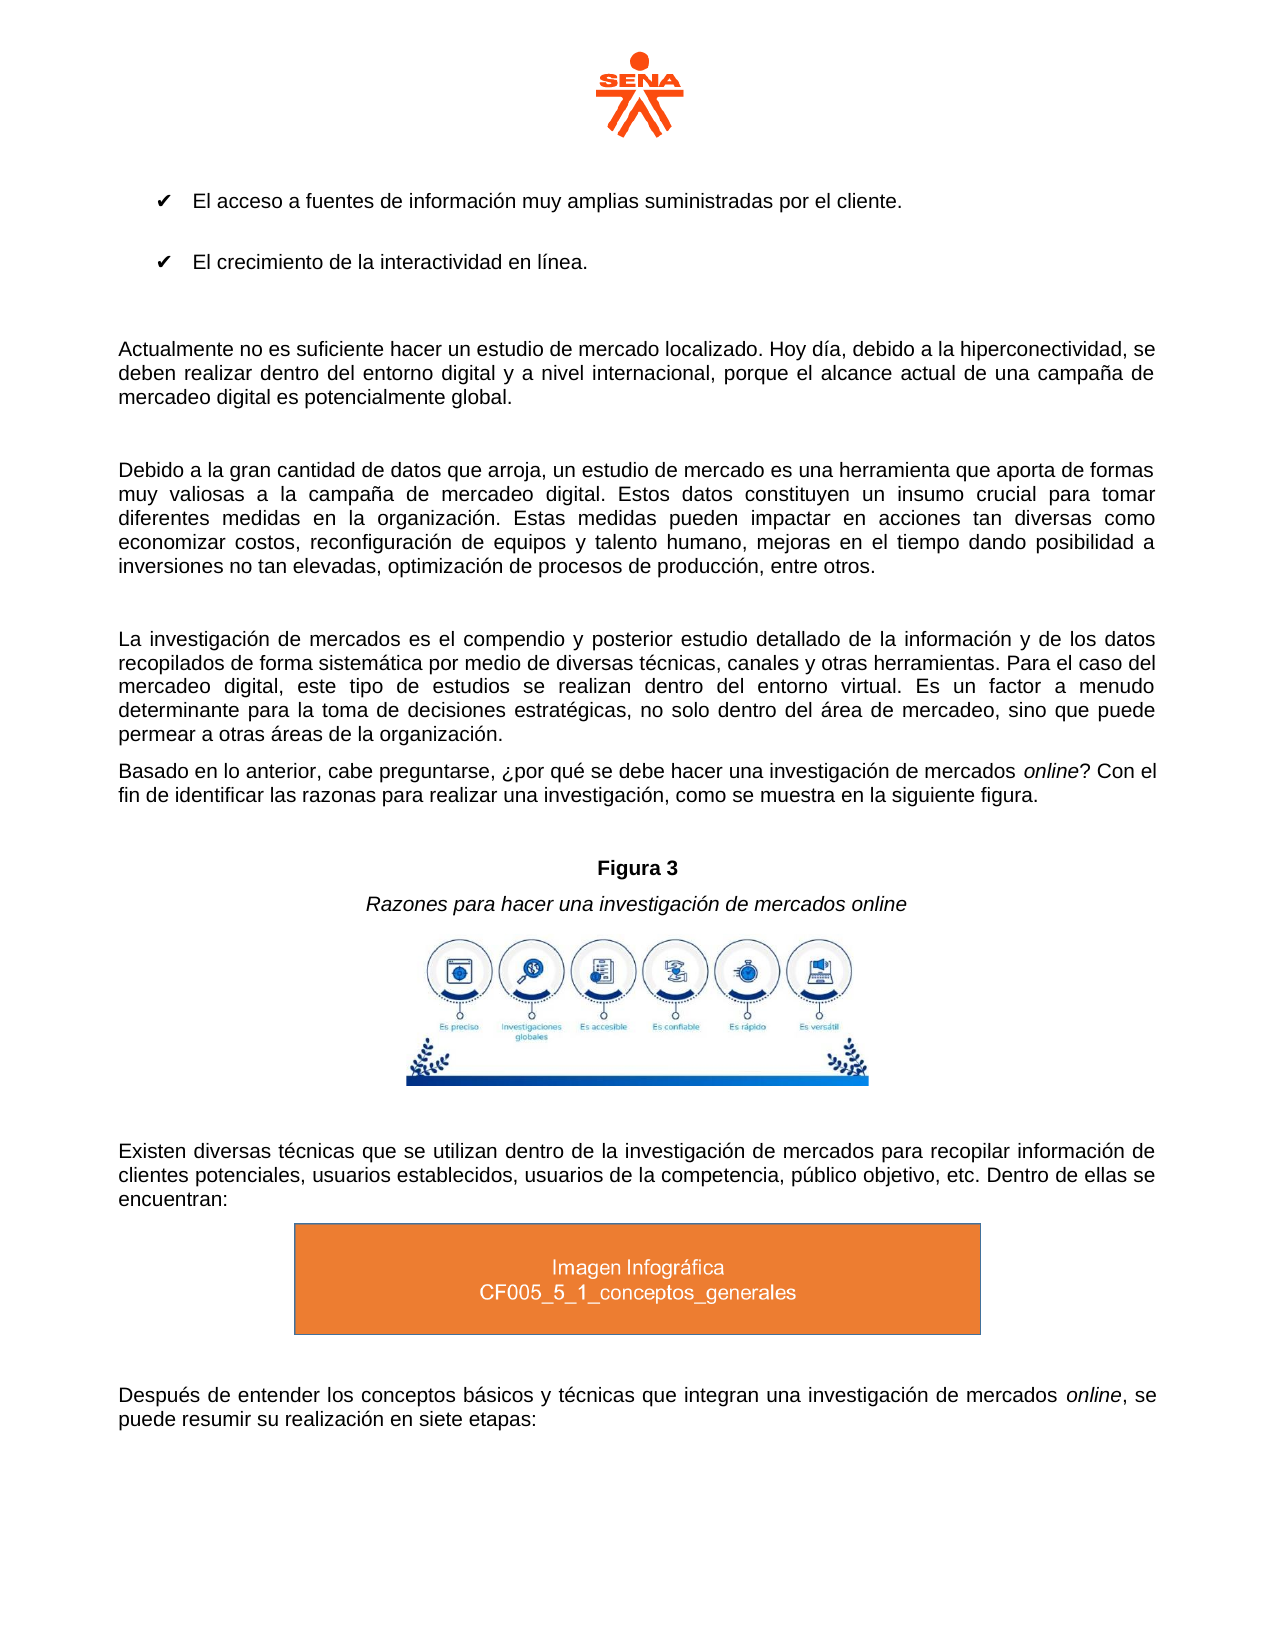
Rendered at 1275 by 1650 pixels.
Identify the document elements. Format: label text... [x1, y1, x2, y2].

text La investigación de mercados es el compendio y posterior estudio detallado de la información y de los datos recopilados de forma sistemática por medio de diversas técnicas, canales y otras herramientas. Para el caso del mercadeo digital, este tipo de estudios se realizan dentro del entorno virtual. Es un factor a menudo determinante para la toma de decisiones estratégicas, no solo dentro del área de mercadeo, sino que puede permear a otras áreas de la organización. [118, 626, 1157, 746]
text Actualmente no es suficiente hacer un estudio de mercado localizado. Hoy día, debido a la hiperconectividad, se deben realizar dentro del entorno digital y a nivel internacional, porque el alcance actual de una campaña de mercadeo digital es potencialmente global. [118, 337, 1157, 409]
text Figura 3 [118, 856, 1157, 879]
picture [585, 48, 690, 142]
text Debido a la gran cantidad de datos que arroja, un estudio de mercado es una herramienta que aporta de formas muy valiosas a la campaña de mercadeo digital. Estos datos constituyen un insumo crucial para tomar diferentes medidas en la organización. Estas medidas pueden impactar en acciones tan diversas como economizar costos, reconfiguración de equipos y talento humano, mejoras en el tiempo dando posibilidad a inversiones no tan elevadas, optimización de procesos de producción, entre otros. [118, 458, 1157, 577]
text Existen diversas técnicas que se utilizan dentro de la investigación de mercados para recopilar información de clientes potenciales, usuarios establecidos, usuarios de la competencia, público objetivo, etc. Dentro de ellas se encuentran: [118, 1139, 1157, 1211]
text Razones para hacer una investigación de mercados online [118, 892, 1157, 916]
list El acceso a fuentes de información muy amplias suministradas por el cliente. [155, 177, 1157, 220]
picture [406, 928, 869, 1086]
text Después de entender los conceptos básicos y técnicas que integran una investigación de mercados online, se puede resumir su realización en siete etapas: [118, 1383, 1157, 1431]
picture [294, 1223, 981, 1335]
list El crecimiento de la interactividad en línea. [155, 239, 1157, 281]
text Basado en lo anterior, cabe preguntarse, ¿por qué se debe hacer una investigación de mercados online? Con el fin de identificar las razonas para realizar una investigación, como se muestra en la siguiente figura. [118, 759, 1157, 807]
